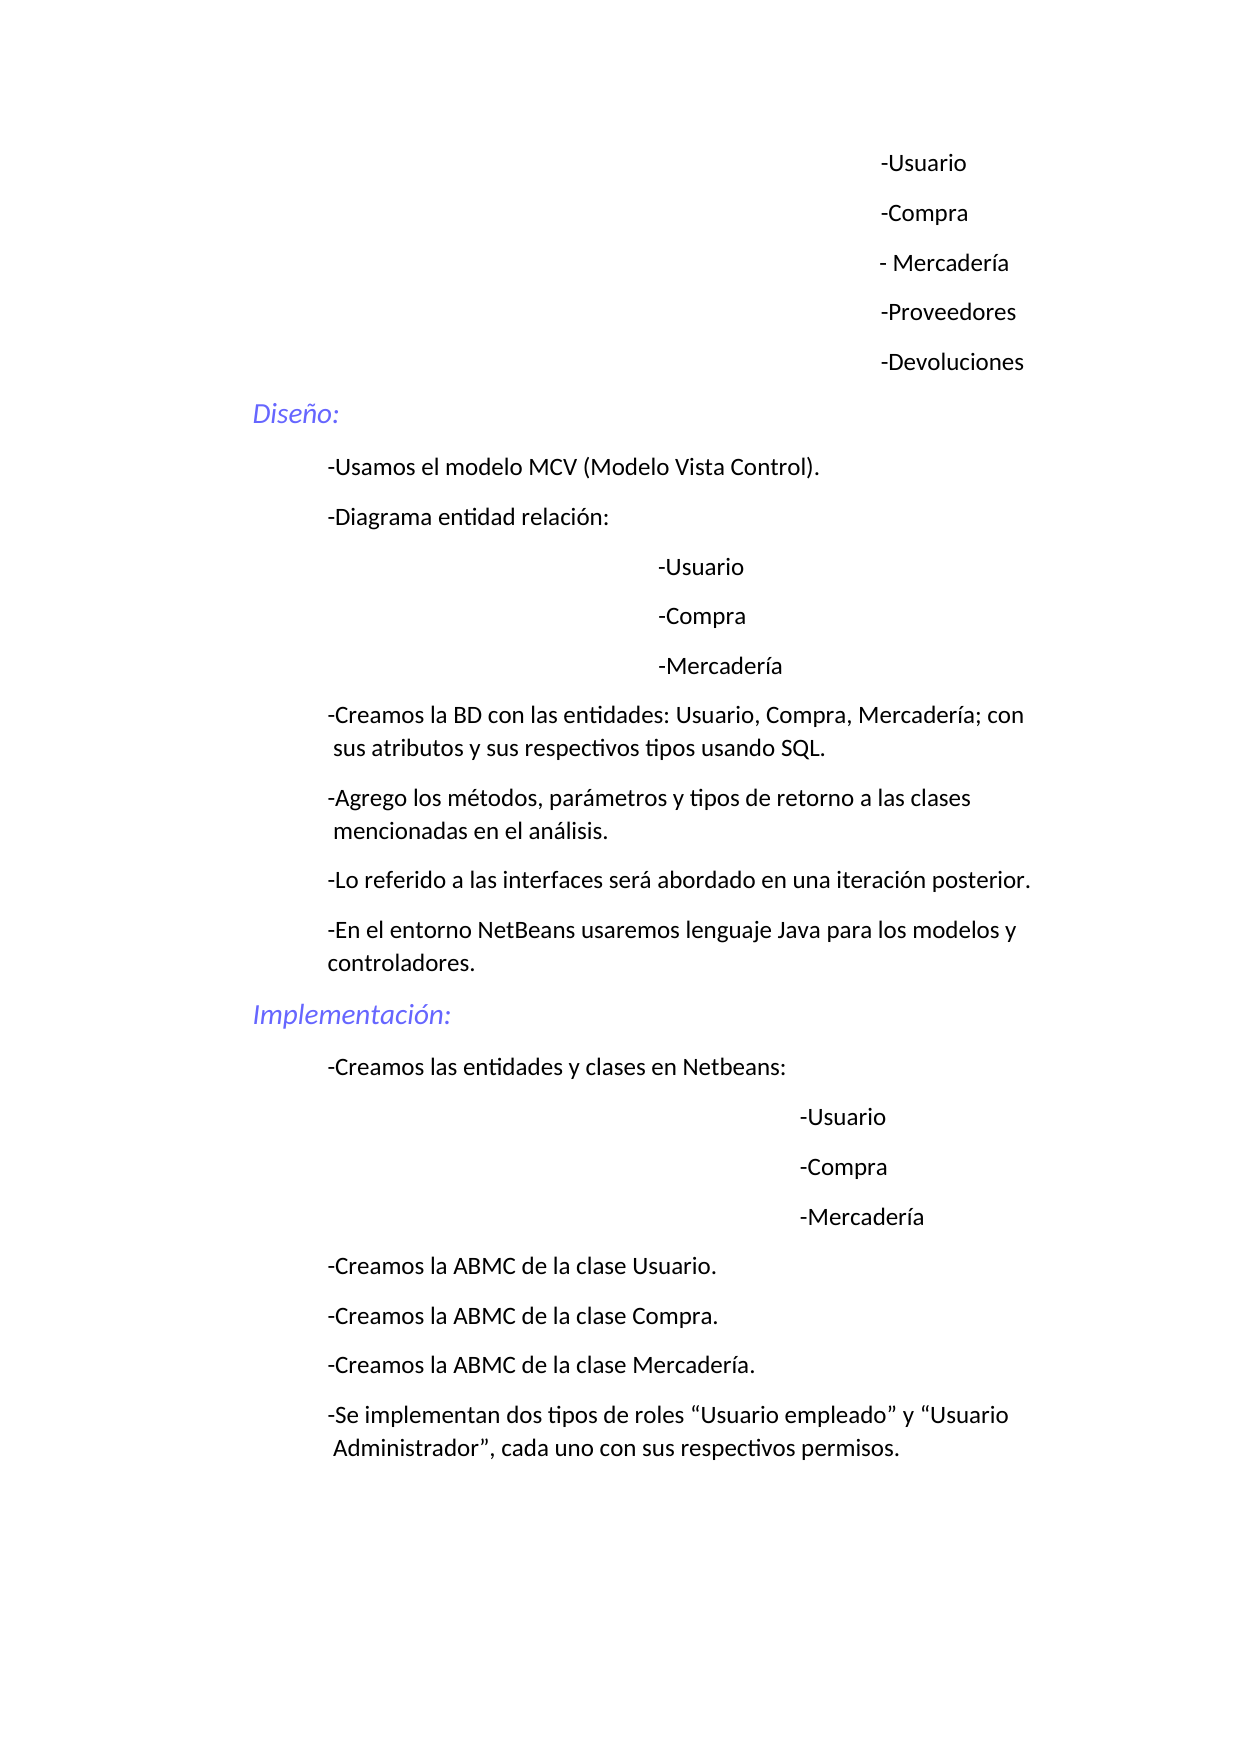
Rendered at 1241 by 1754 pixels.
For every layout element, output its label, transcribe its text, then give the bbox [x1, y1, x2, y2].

text -Usuario [777, 148, 1063, 178]
text -Diagrama entidad relación: [177, 501, 1063, 531]
text -Creamos la BD con las entidades: Usuario, Compra, Mercadería; con sus atributos y sus respectivos tipos usando SQL. [177, 699, 1063, 763]
text -Usuario [177, 551, 1063, 581]
text -Usamos el modelo MCV (Modelo Vista Control). [177, 451, 1063, 481]
text -En el entorno NetBeans usaremos lenguaje Java para los modelos y controladores. [177, 914, 1063, 977]
text Implementación: [177, 996, 1063, 1032]
text -Creamos la ABMC de la clase Usuario. [177, 1250, 1063, 1281]
text -Compra [177, 600, 1063, 631]
text Diseño: [177, 396, 1063, 431]
text -Lo referido a las interfaces será abordado en una iteración posterior. [177, 864, 1063, 895]
text -Se implementan dos tipos de roles “Usuario empleado” y “Usuario Administrador”, cada uno con sus respectivos permisos. [177, 1399, 1063, 1462]
text -Creamos la ABMC de la clase Compra. [177, 1300, 1063, 1330]
text -Proveedores [177, 296, 1063, 327]
text -Agrego los métodos, parámetros y tipos de retorno a las clases mencionadas en el análisis. [177, 782, 1063, 845]
text - Mercadería [177, 247, 1063, 277]
text -Mercadería [177, 1201, 1063, 1231]
text -Compra [177, 197, 1063, 228]
text -Compra [177, 1151, 1063, 1182]
text -Usuario [177, 1102, 1063, 1132]
text -Devoluciones [177, 346, 1063, 376]
text -Creamos las entidades y clases en Netbeans: [177, 1052, 1063, 1082]
text -Mercadería [177, 650, 1063, 680]
text -Creamos la ABMC de la clase Mercadería. [177, 1349, 1063, 1380]
